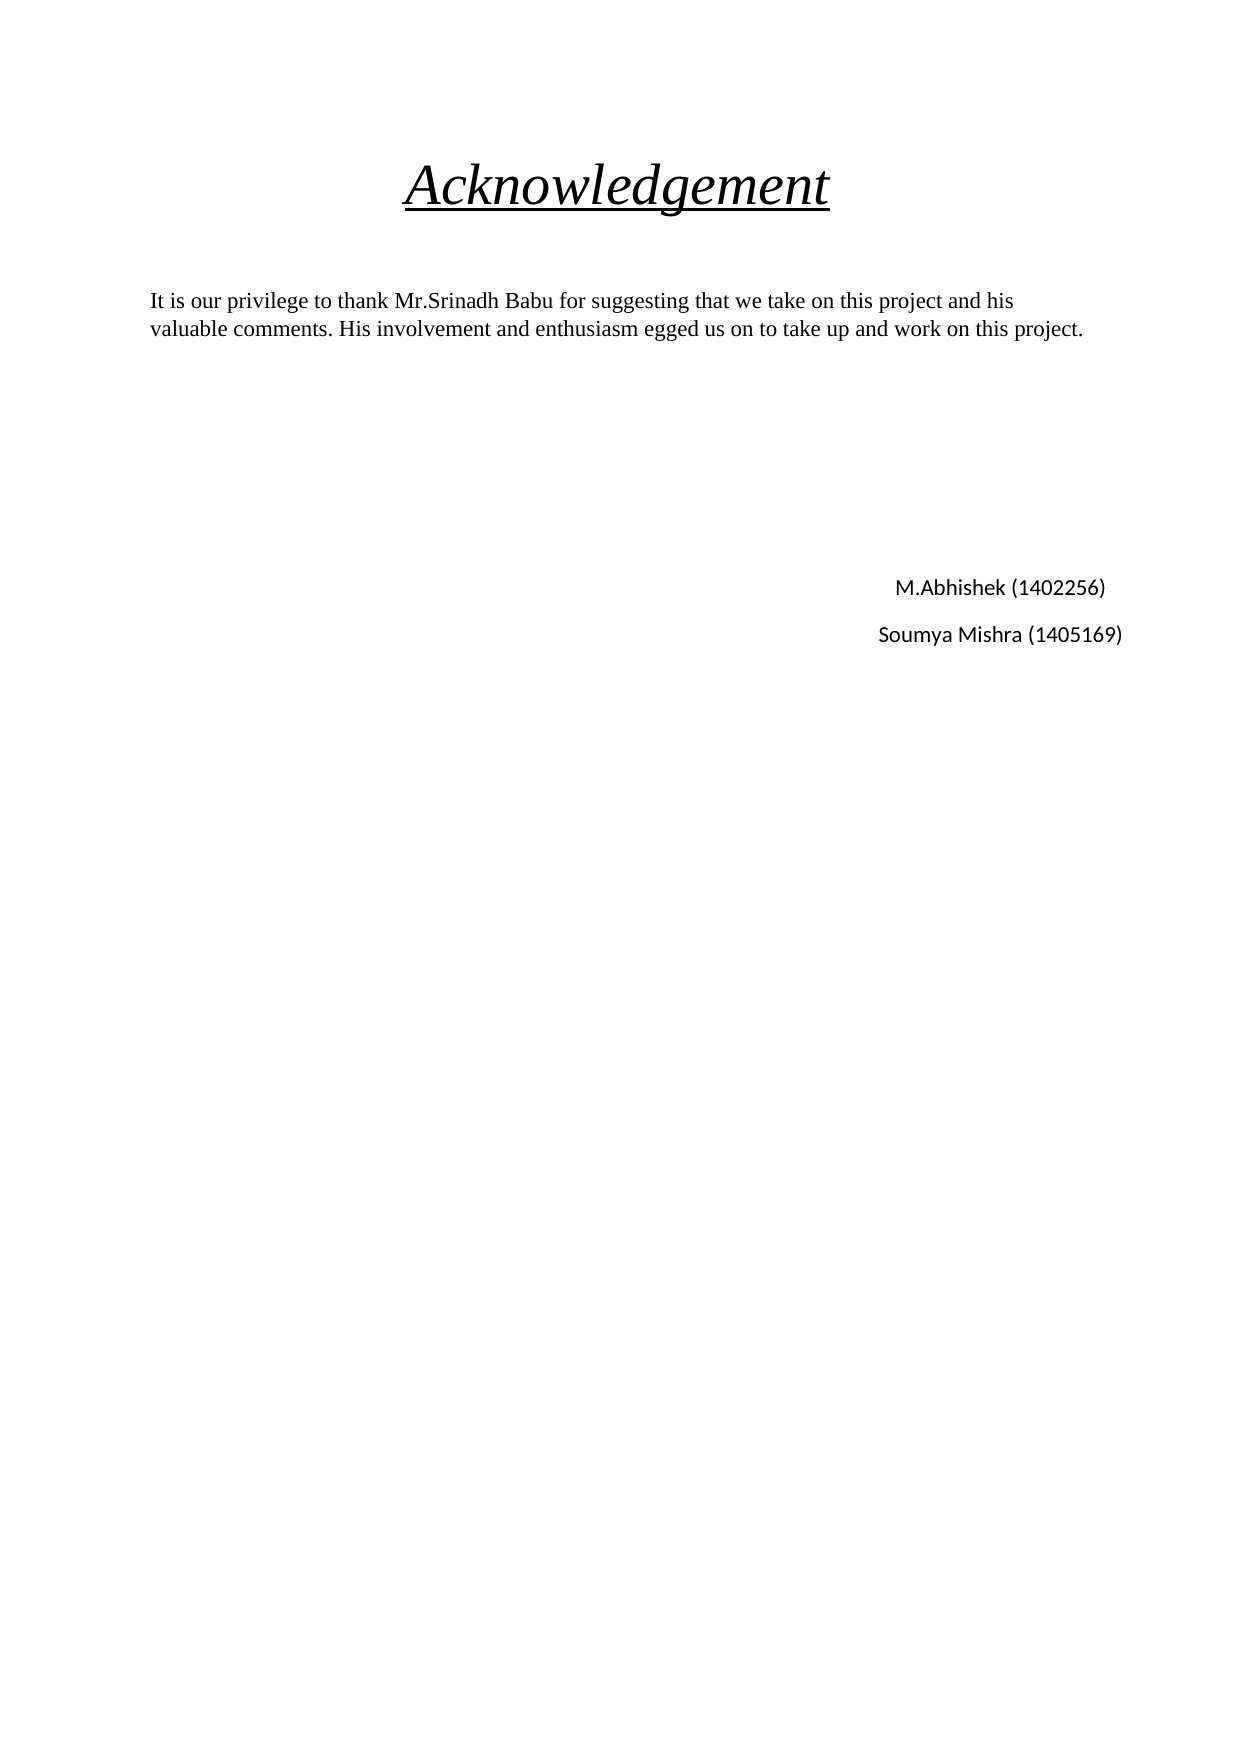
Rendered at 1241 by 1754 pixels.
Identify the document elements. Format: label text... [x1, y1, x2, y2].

text Acknowledgement [150, 150, 1090, 217]
text It is our privilege to thank Mr.Srinadh Babu for suggesting that we take on this project and his valuable comments. His involvement and enthusiasm egged us on to take up and work on this project. [150, 287, 1090, 342]
